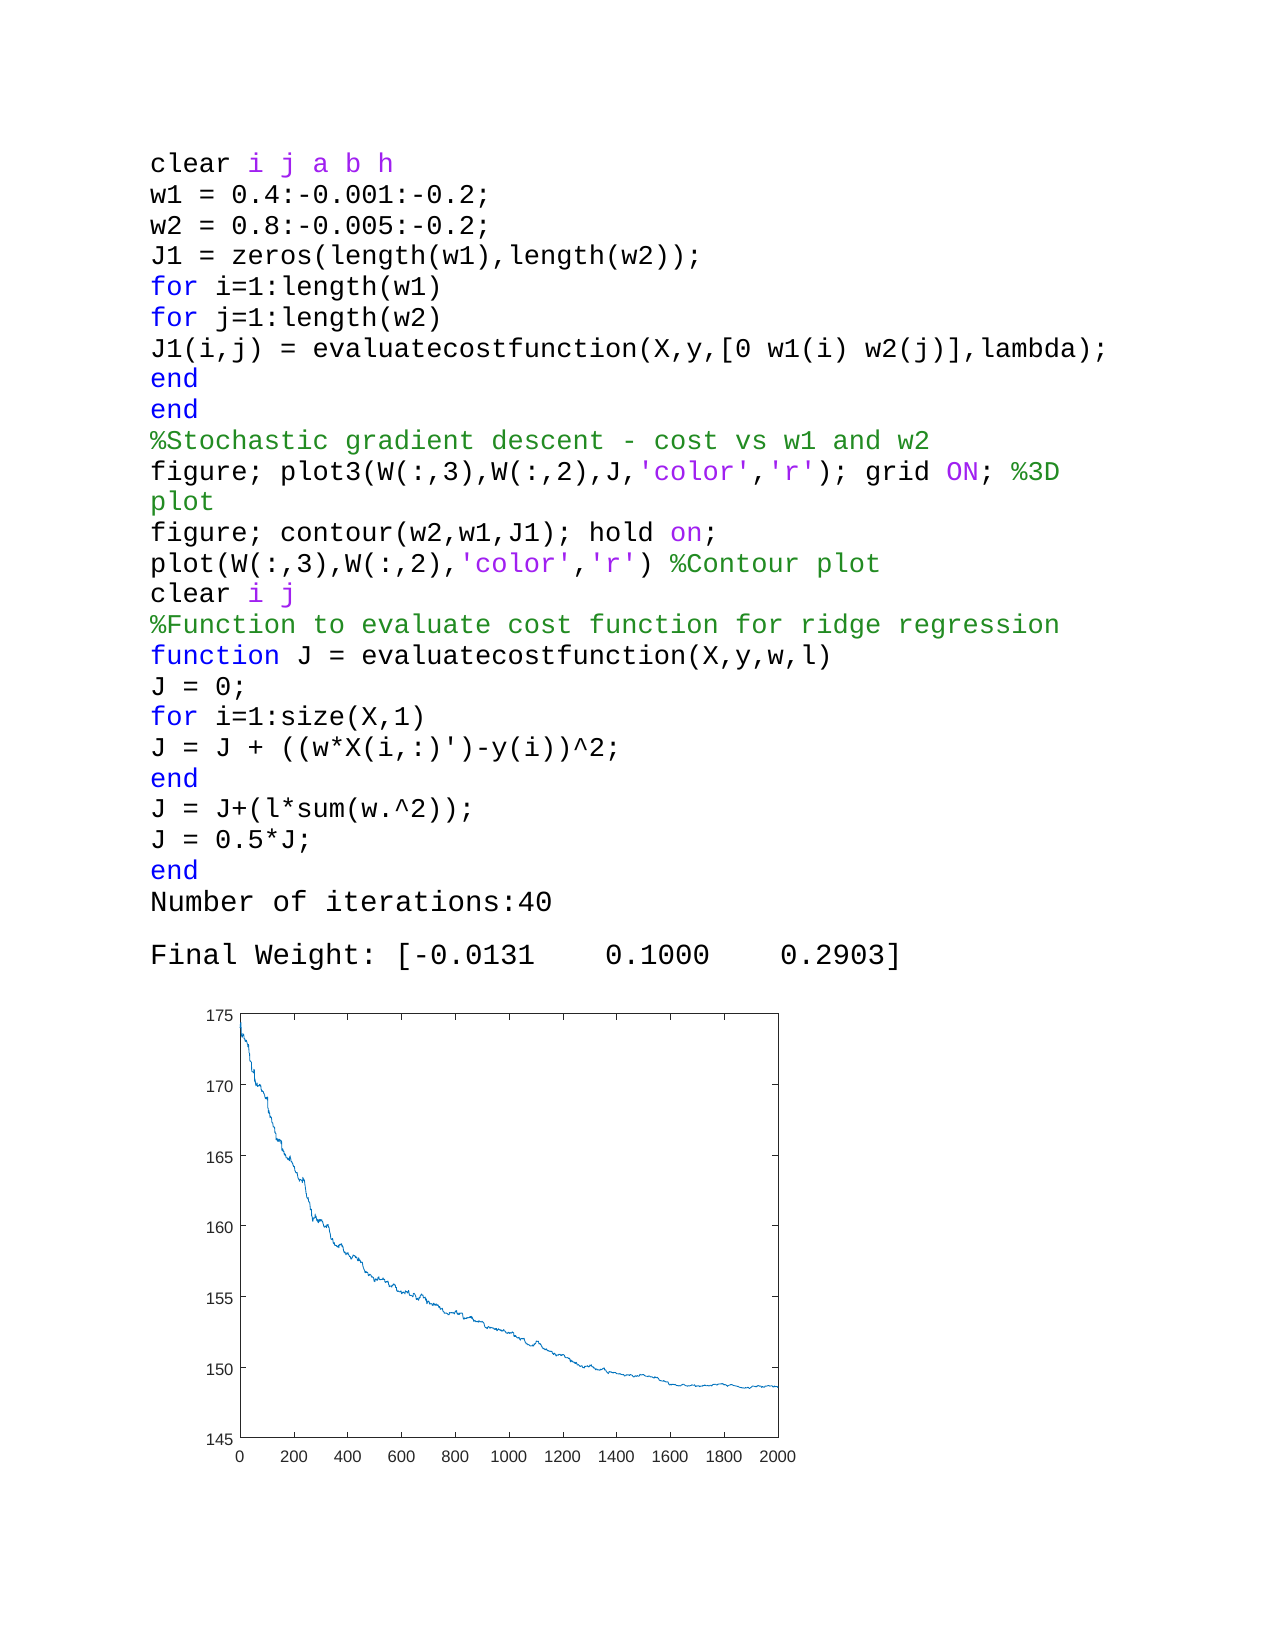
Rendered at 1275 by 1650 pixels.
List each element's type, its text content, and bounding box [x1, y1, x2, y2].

text J = 0; [150, 672, 1125, 703]
text for i=1:size(X,1) [150, 703, 1125, 734]
text %Stochastic gradient descent - cost vs w1 and w2 [150, 427, 1125, 457]
text function J = evaluatecostfunction(X,y,w,l) [150, 642, 1125, 672]
text J = J + ((w*X(i,:)')-y(i))^2; [150, 734, 1125, 764]
text J1 = zeros(length(w1),length(w2)); [150, 242, 1125, 273]
text w1 = 0.4:-0.001:-0.2; [150, 181, 1125, 211]
text figure; plot3(W(:,3),W(:,2),J,'color','r'); grid ON; %3D plot [150, 457, 1125, 519]
text end [150, 396, 1125, 427]
text figure; contour(w2,w1,J1); hold on; plot(W(:,3),W(:,2),'color','r') %Contour plot [150, 519, 1125, 580]
text J = 0.5*J; [150, 826, 1125, 857]
text Number of iterations:40 [150, 887, 1125, 921]
text for j=1:length(w2) [150, 304, 1125, 334]
text end [150, 764, 1125, 795]
text J1(i,j) = evaluatecostfunction(X,y,[0 w1(i) w2(j)],lambda); [150, 334, 1125, 365]
text J = J+(l*sum(w.^2)); [150, 795, 1125, 826]
text Final Weight: [-0.0131 0.1000 0.2903] [150, 940, 1125, 1494]
text end [150, 365, 1125, 396]
text w2 = 0.8:-0.005:-0.2; [150, 211, 1125, 242]
text for i=1:length(w1) [150, 273, 1125, 304]
text %Function to evaluate cost function for ridge regression [150, 611, 1125, 642]
text end [150, 857, 1125, 887]
text clear i j a b h [150, 150, 1125, 181]
text clear i j [150, 580, 1125, 611]
